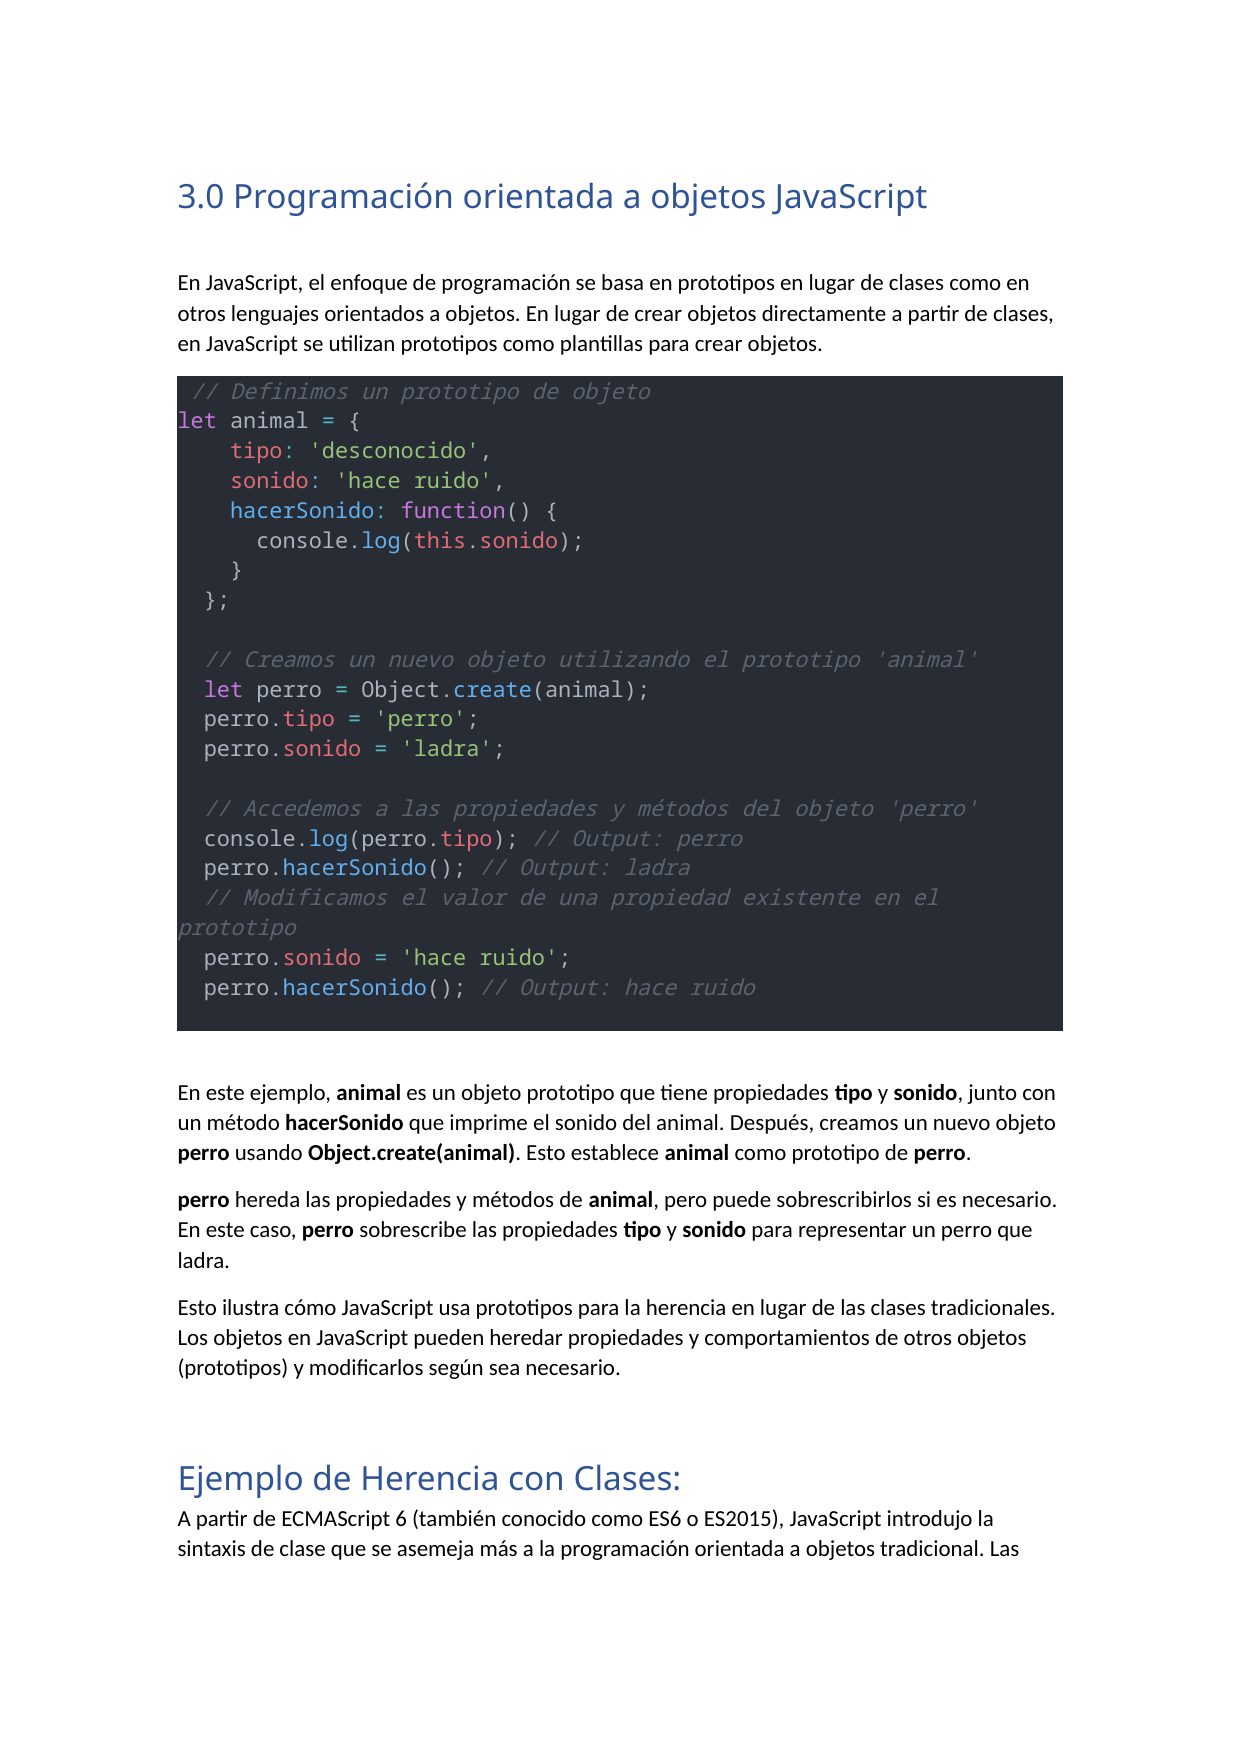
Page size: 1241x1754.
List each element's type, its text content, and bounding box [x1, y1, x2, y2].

text let perro = Object.create(animal); [177, 674, 1063, 703]
text En JavaScript, el enfoque de programación se basa en prototipos en lugar de clases como en otros lenguajes orientados a objetos. En lugar de crear objetos directamente a partir de clases, en JavaScript se utilizan prototipos como plantillas para crear objetos. [177, 268, 1063, 357]
text console.log(this.sonido); [177, 525, 1063, 554]
text hacerSonido: function() { [177, 495, 1063, 525]
subtitle 3.0 Programación orientada a objetos JavaScript [177, 173, 1063, 218]
text perro.sonido = 'hace ruido'; [177, 942, 1063, 972]
text perro hereda las propiedades y métodos de animal, pero puede sobrescribirlos si es necesario. En este caso, perro sobrescribe las propiedades tipo y sonido para representar un perro que ladra. [177, 1185, 1063, 1274]
subtitle Ejemplo de Herencia con Clases: [177, 1455, 1063, 1501]
text perro.hacerSonido(); // Output: hace ruido [177, 972, 1063, 1001]
text Esto ilustra cómo JavaScript usa prototipos para la herencia en lugar de las clases tradicionales. Los objetos en JavaScript pueden heredar propiedades y comportamientos de otros objetos (prototipos) y modificarlos según sea necesario. [177, 1293, 1063, 1381]
text perro.tipo = 'perro'; [177, 703, 1063, 733]
text perro.hacerSonido(); // Output: ladra [177, 852, 1063, 882]
text // Creamos un nuevo objeto utilizando el prototipo 'animal' [177, 644, 1063, 674]
text // Accedemos a las propiedades y métodos del objeto 'perro' [177, 793, 1063, 823]
text } [177, 554, 1063, 584]
text }; [177, 584, 1063, 614]
text // Modificamos el valor de una propiedad existente en el prototipo [177, 882, 1063, 942]
text perro.sonido = 'ladra'; [177, 733, 1063, 763]
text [177, 1504, 1063, 1562]
text console.log(perro.tipo); // Output: perro [177, 823, 1063, 852]
text sonido: 'hace ruido', [177, 465, 1063, 495]
text // Definimos un prototipo de objeto [177, 376, 1063, 406]
text let animal = { [177, 406, 1063, 435]
text En este ejemplo, animal es un objeto prototipo que tiene propiedades tipo y sonido, junto con un método hacerSonido que imprime el sonido del animal. Después, creamos un nuevo objeto perro usando Object.create(animal). Esto establece animal como prototipo de perro. [177, 1078, 1063, 1166]
text tipo: 'desconocido', [177, 435, 1063, 465]
